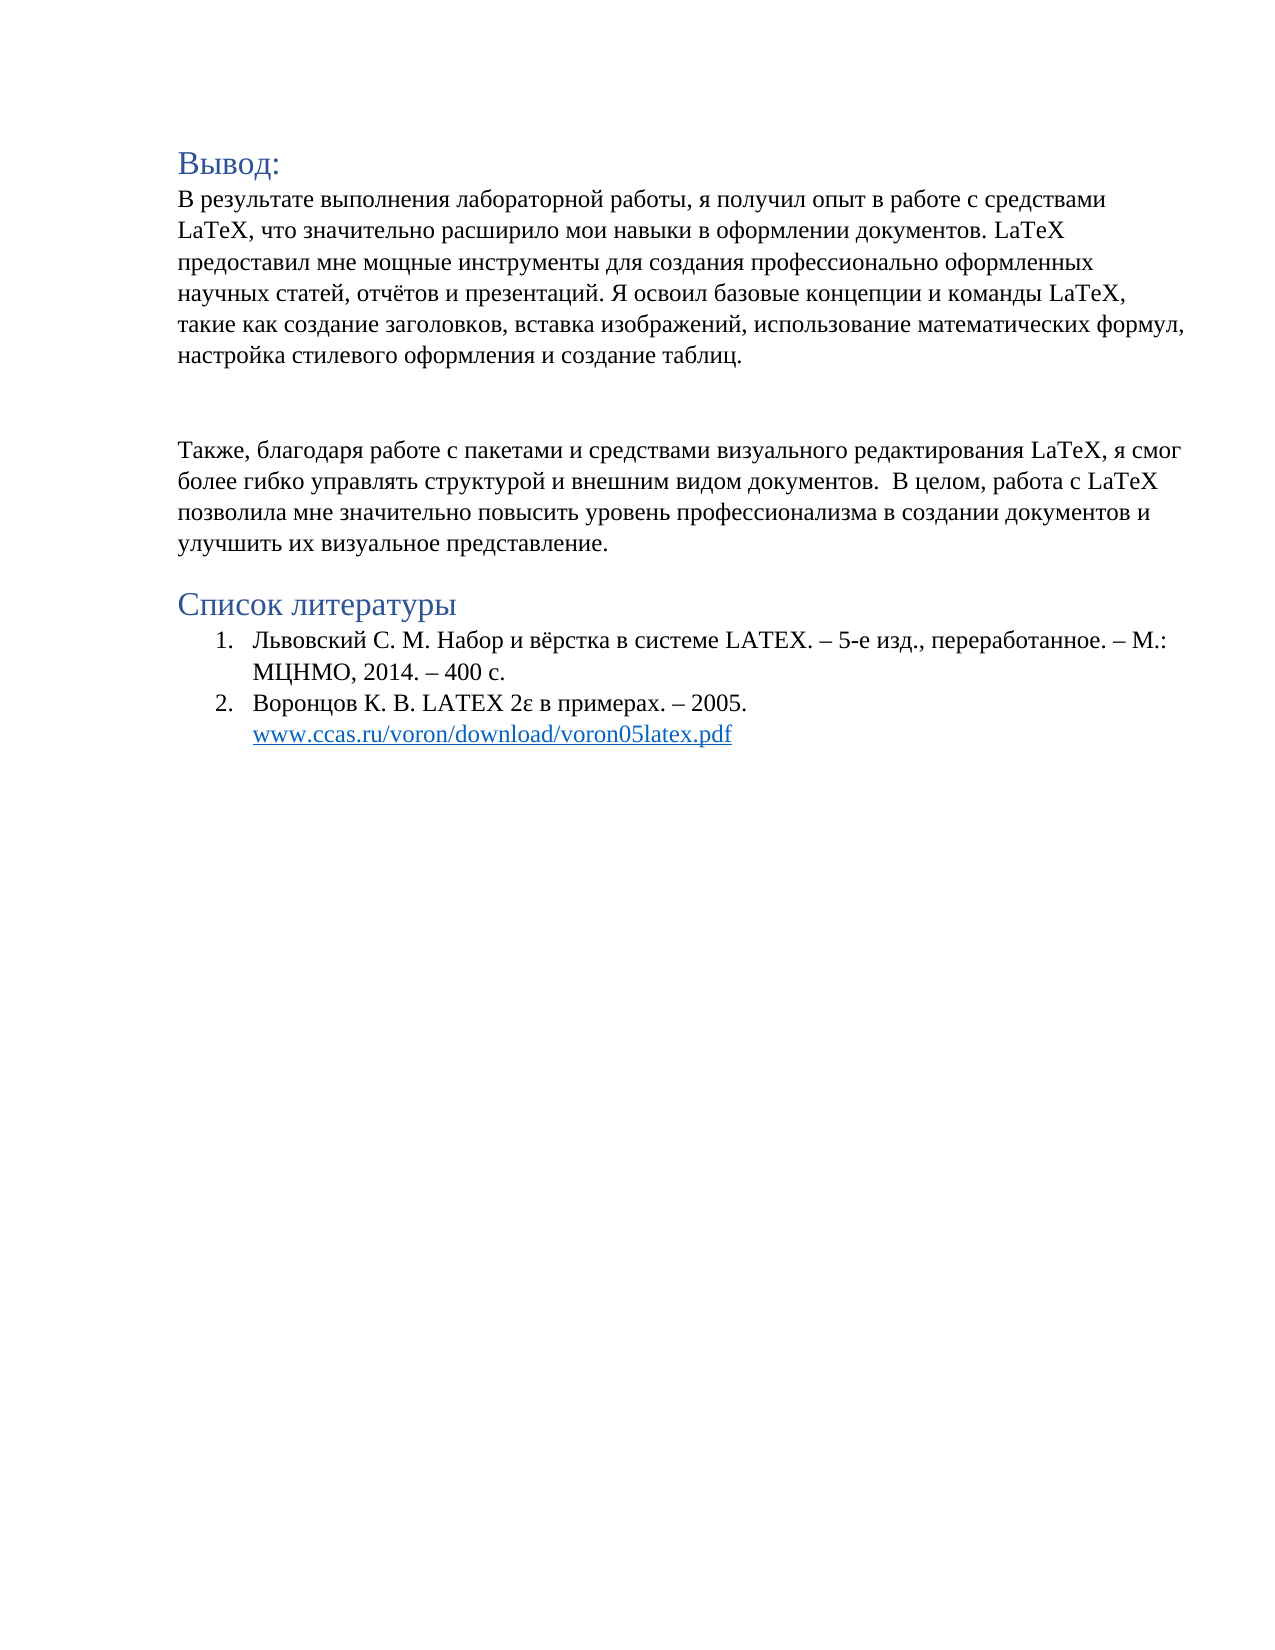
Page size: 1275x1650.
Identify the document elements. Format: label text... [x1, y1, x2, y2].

subtitle Вывод: [177, 143, 1186, 181]
text Также, благодаря работе с пакетами и средствами визуального редактирования LaTeX, я смог более гибко управлять структурой и внешним видом документов. В целом, работа с LaTeX позволила мне значительно повысить уровень профессионализма в создании документов и улучшить их визуальное представление. [177, 435, 1186, 557]
text В результате выполнения лабораторной работы, я получил опыт в работе с средствами LaTeX, что значительно расширило мои навыки в оформлении документов. LaTeX предоставил мне мощные инструменты для создания профессионально оформленных научных статей, отчётов и презентаций. Я освоил базовые концепции и команды LaTeX, такие как создание заголовков, вставка изображений, использование математических формул, настройка стилевого оформления и создание таблиц. [177, 184, 1186, 368]
